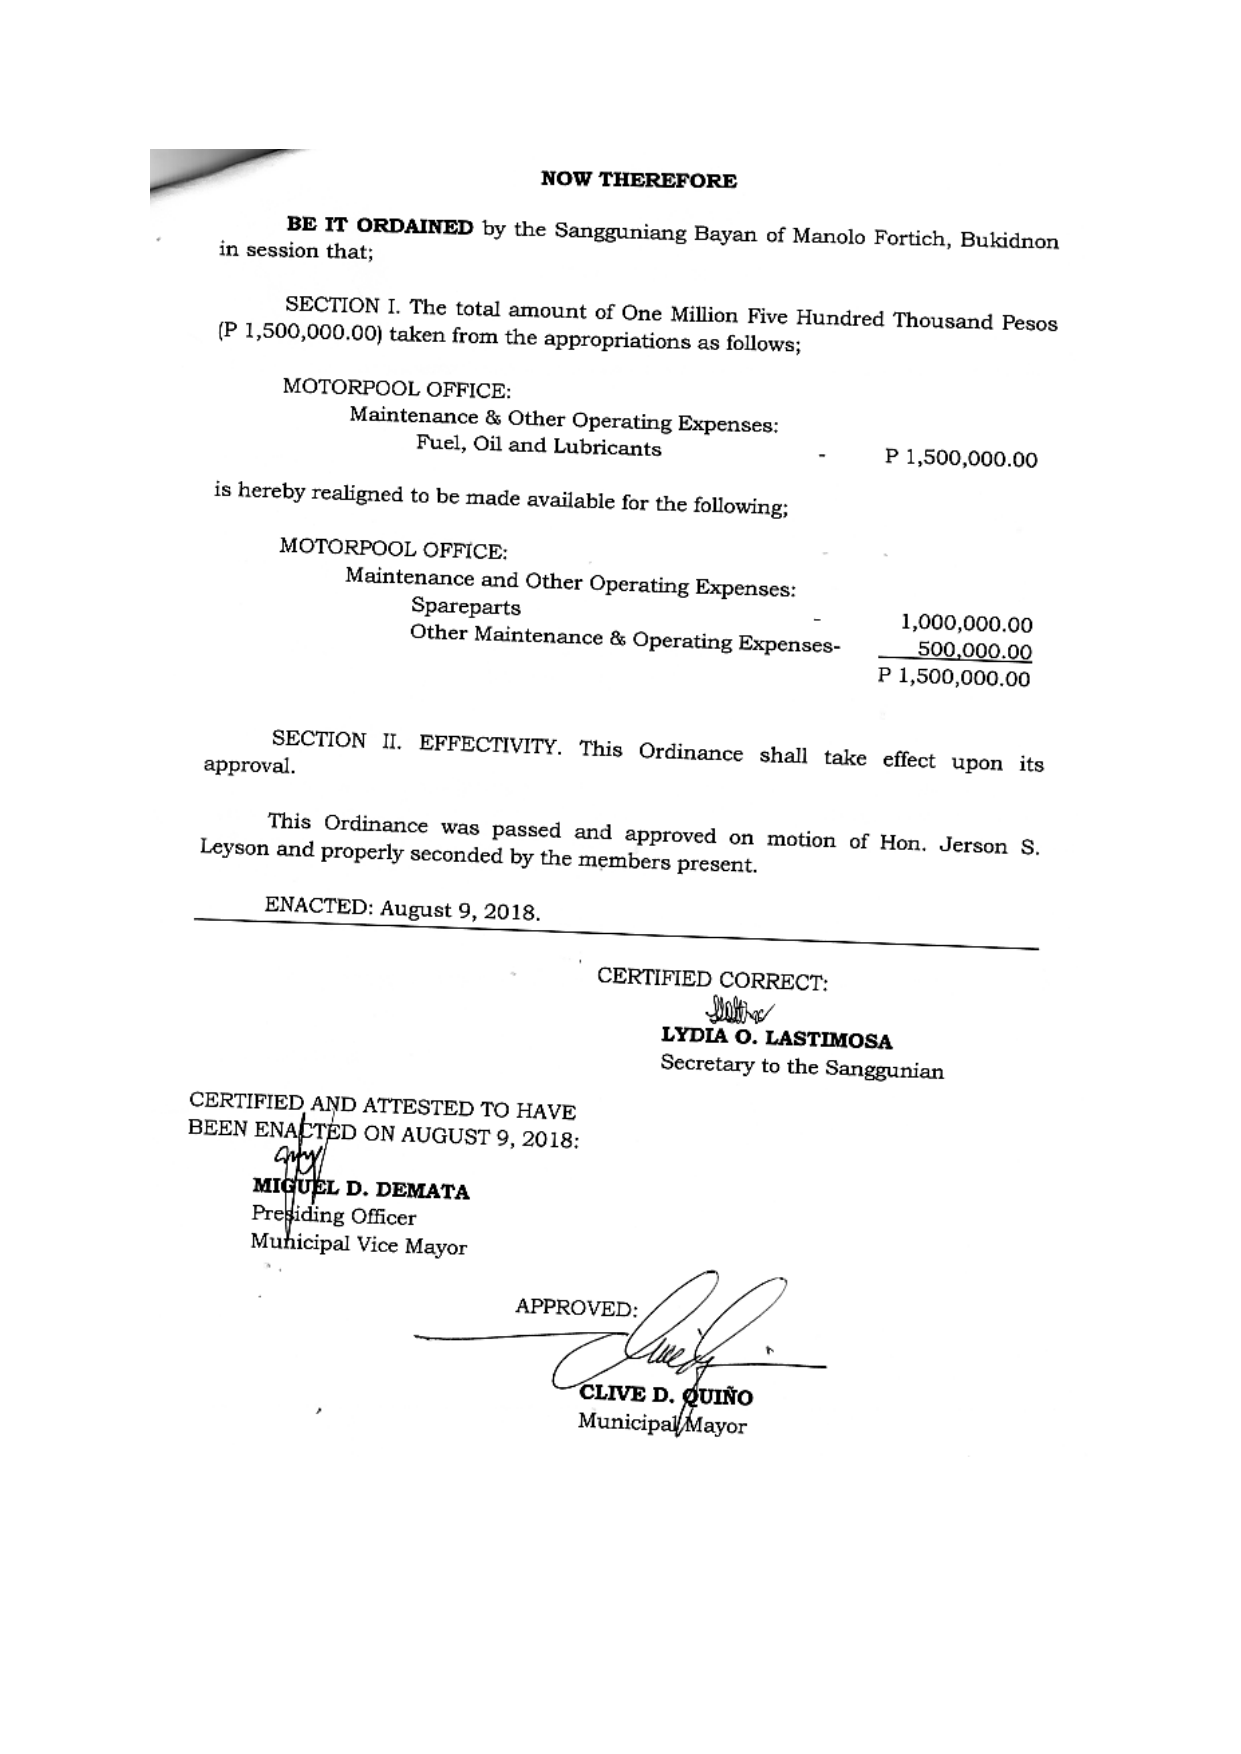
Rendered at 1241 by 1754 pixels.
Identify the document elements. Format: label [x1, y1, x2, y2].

picture [150, 149, 1090, 1457]
